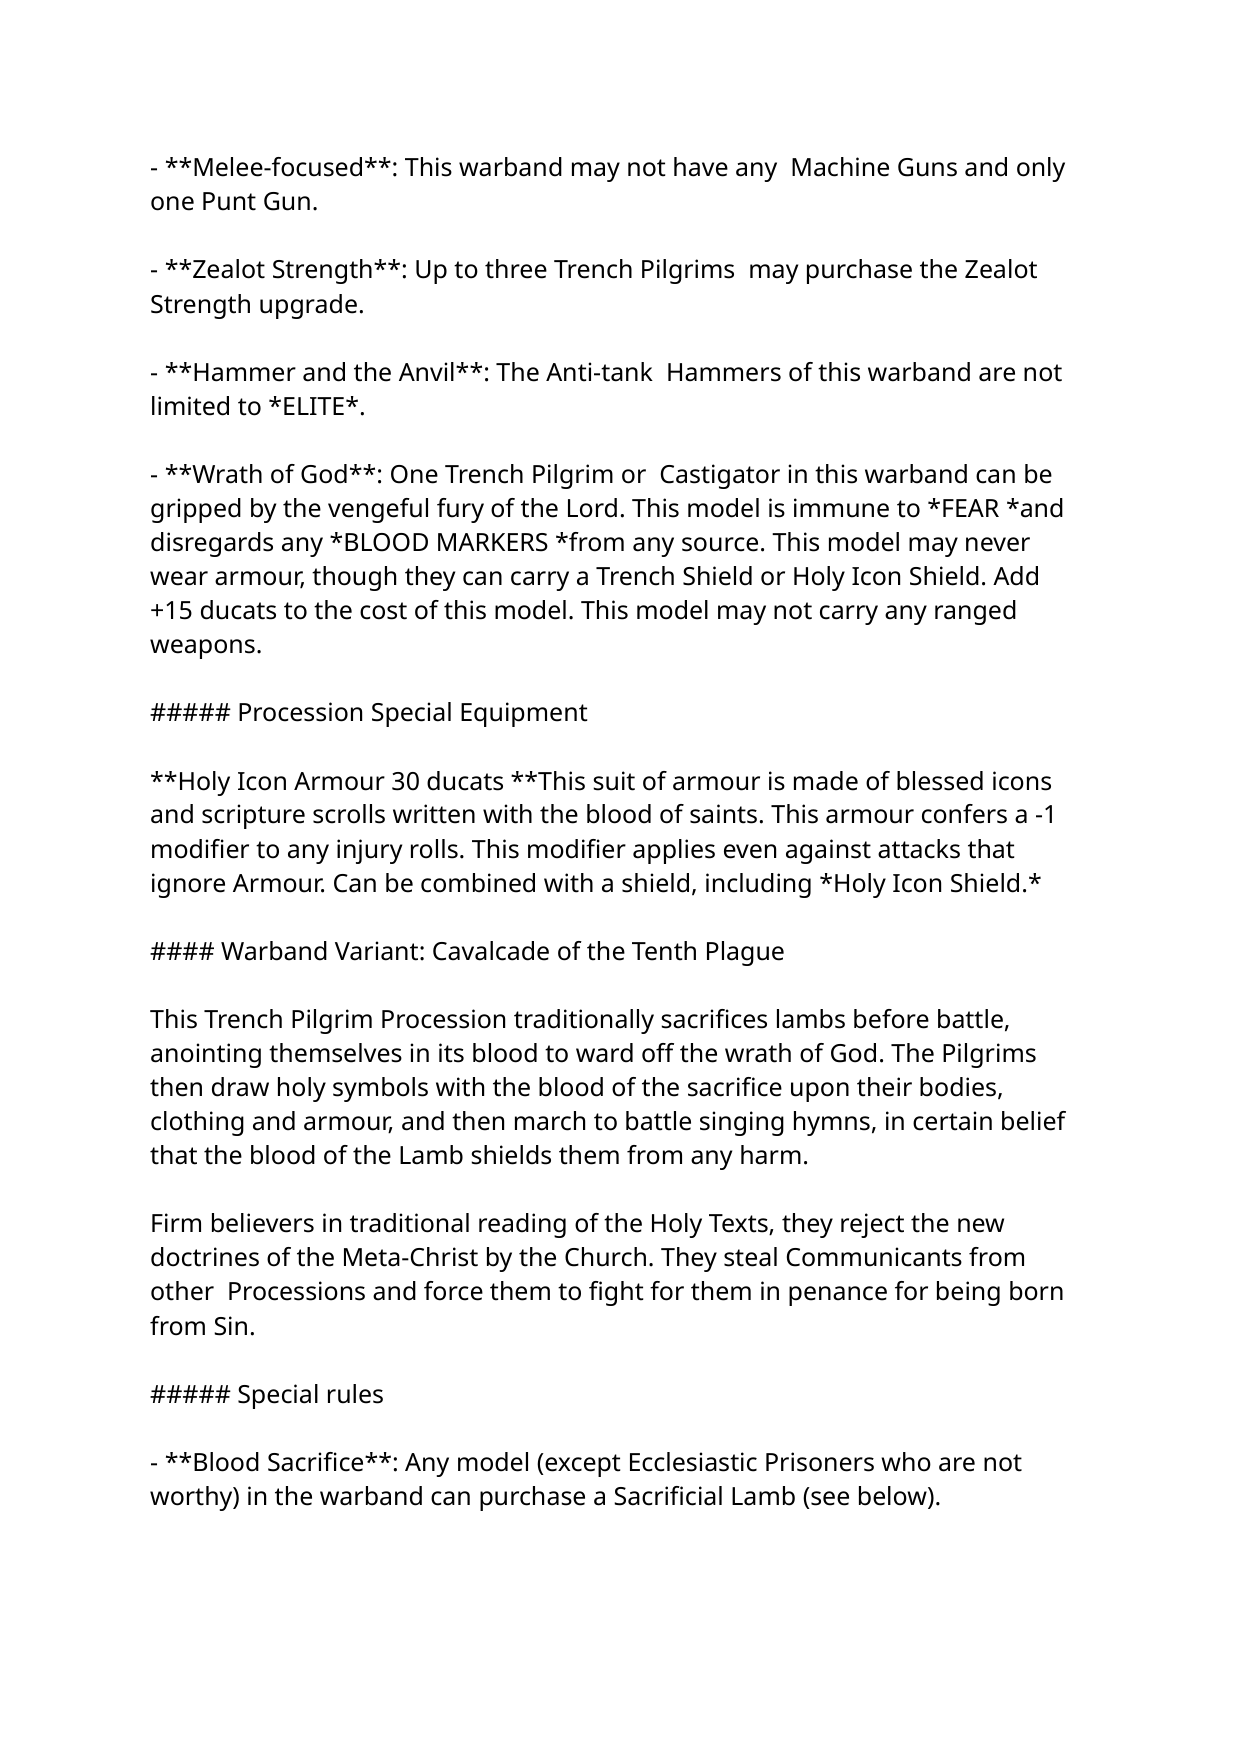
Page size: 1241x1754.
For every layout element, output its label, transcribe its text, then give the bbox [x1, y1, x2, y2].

text ##### Special rules [150, 1376, 1090, 1410]
text - **Wrath of God**: One Trench Pilgrim or Castigator in this warband can be gripped by the vengeful fury of the Lord. This model is immune to *FEAR *and disregards any *BLOOD MARKERS *from any source. This model may never wear armour, though they can carry a Trench Shield or Holy Icon Shield. Add +15 ducats to the cost of this model. This model may not carry any ranged weapons. [150, 457, 1090, 661]
text - **Melee-focused**: This warband may not have any Machine Guns and only one Punt Gun. [150, 150, 1090, 218]
text #### Warband Variant: Cavalcade of the Tenth Plague [150, 933, 1090, 967]
text This Trench Pilgrim Procession traditionally sacrifices lambs before battle, anointing themselves in its blood to ward off the wrath of God. The Pilgrims then draw holy symbols with the blood of the sacrifice upon their bodies, clothing and armour, and then march to battle singing hymns, in certain belief that the blood of the Lamb shields them from any harm. [150, 1002, 1090, 1172]
text - **Zealot Strength**: Up to three Trench Pilgrims may purchase the Zealot Strength upgrade. [150, 252, 1090, 320]
text - **Blood Sacrifice**: Any model (except Ecclesiastic Prisoners who are not worthy) in the warband can purchase a Sacrificial Lamb (see below). [150, 1444, 1090, 1512]
text ##### Procession Special Equipment [150, 695, 1090, 729]
text Firm believers in traditional reading of the Holy Texts, they reject the new doctrines of the Meta-Christ by the Church. They steal Communicants from other Processions and force them to fight for them in penance for being born from Sin. [150, 1206, 1090, 1342]
text - **Hammer and the Anvil**: The Anti-tank Hammers of this warband are not limited to *ELITE*. [150, 354, 1090, 422]
text **Holy Icon Armour 30 ducats **This suit of armour is made of blessed icons and scripture scrolls written with the blood of saints. This armour confers a -1 modifier to any injury rolls. This modifier applies even against attacks that ignore Armour. Can be combined with a shield, including *Holy Icon Shield.* [150, 763, 1090, 899]
